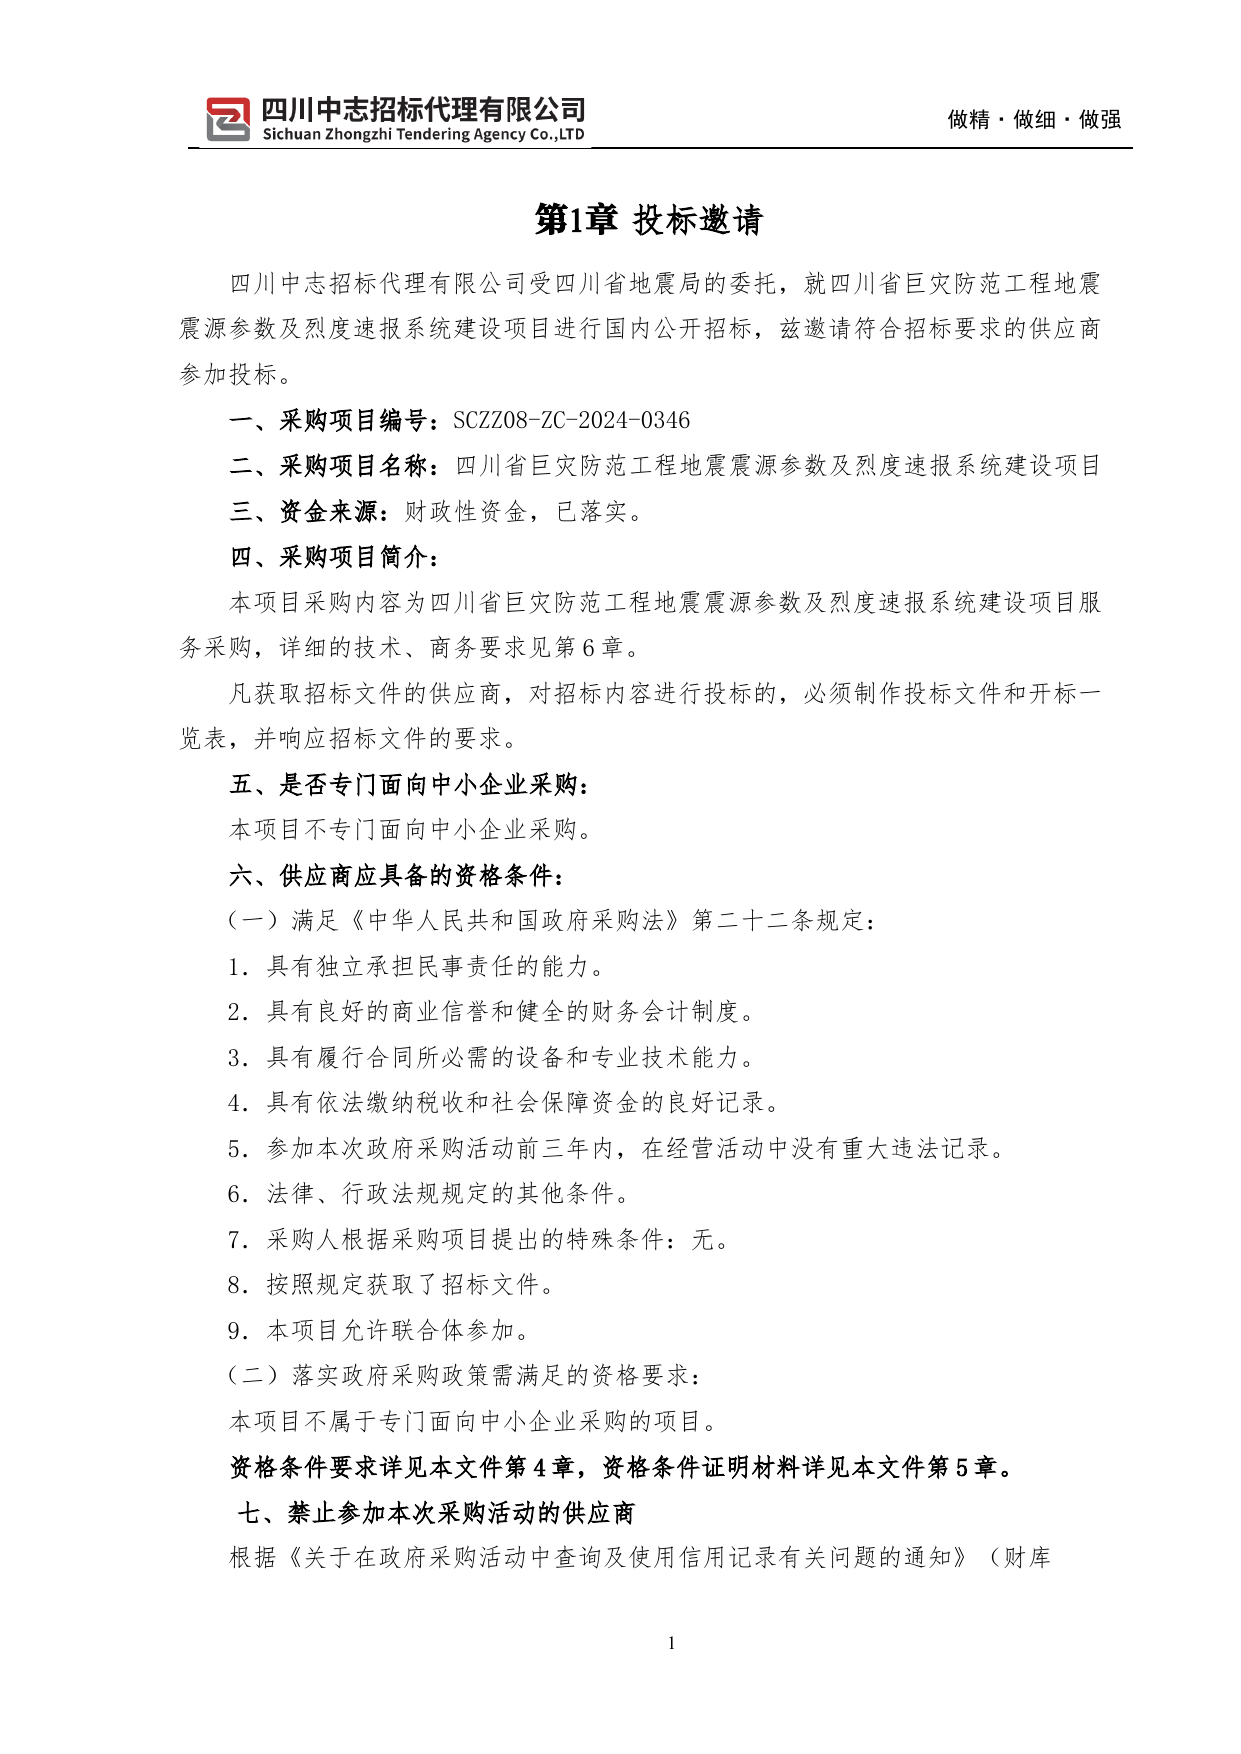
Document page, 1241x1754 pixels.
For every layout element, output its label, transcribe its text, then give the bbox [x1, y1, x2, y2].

text 本项目不专门面向中小企业采购。 [227, 805, 1122, 851]
text 8．按照规定获取了招标文件。 [177, 1260, 1122, 1306]
text 本项目不属于专门面向中小企业采购的项目。 [177, 1397, 1122, 1442]
text 资格条件要求详见本文件第4章，资格条件证明材料详见本文件第5章。 [177, 1442, 1122, 1488]
text 5．参加本次政府采购活动前三年内，在经营活动中没有重大违法记录。 [177, 1124, 1122, 1169]
text （二）落实政府采购政策需满足的资格要求： [177, 1351, 1122, 1397]
text 6．法律、行政法规规定的其他条件。 [177, 1169, 1122, 1215]
text 7．采购人根据采购项目提出的特殊条件：无。 [177, 1215, 1122, 1260]
list 资金来源：财政性资金，已落实。 [177, 486, 1122, 532]
text 4．具有依法缴纳税收和社会保障资金的良好记录。 [177, 1078, 1122, 1124]
text 1．具有独立承担民事责任的能力。 [177, 942, 1122, 987]
list 是否专门面向中小企业采购： [177, 759, 1122, 805]
text 9．本项目允许联合体参加。 [177, 1306, 1122, 1351]
picture [199, 88, 592, 148]
list 禁止参加本次采购活动的供应商 [236, 1488, 1122, 1533]
list 采购项目简介： [177, 532, 1122, 577]
text 3．具有履行合同所必需的设备和专业技术能力。 [177, 1033, 1122, 1078]
text 凡获取招标文件的供应商，对招标内容进行投标的，必须制作投标文件和开标一览表，并响应招标文件的要求。 [177, 668, 1122, 759]
list 采购项目编号：SCZZ08-ZC-2024-0346 [177, 395, 1122, 441]
text 四川中志招标代理有限公司受四川省地震局的委托，就四川省巨灾防范工程地震震源参数及烈度速报系统建设项目进行国内公开招标，兹邀请符合招标要求的供应商参加投标。 [177, 259, 1122, 395]
text （一）满足《中华人民共和国政府采购法》第二十二条规定： [177, 896, 1122, 942]
text 2．具有良好的商业信誉和健全的财务会计制度。 [177, 987, 1122, 1033]
list 采购项目名称：四川省巨灾防范工程地震震源参数及烈度速报系统建设项目 [177, 441, 1122, 486]
subtitle 投标邀请 [177, 198, 1122, 239]
list 供应商应具备的资格条件： [177, 851, 1122, 896]
text 本项目采购内容为四川省巨灾防范工程地震震源参数及烈度速报系统建设项目服务采购，详细的技术、商务要求见第6章。 [177, 577, 1122, 668]
